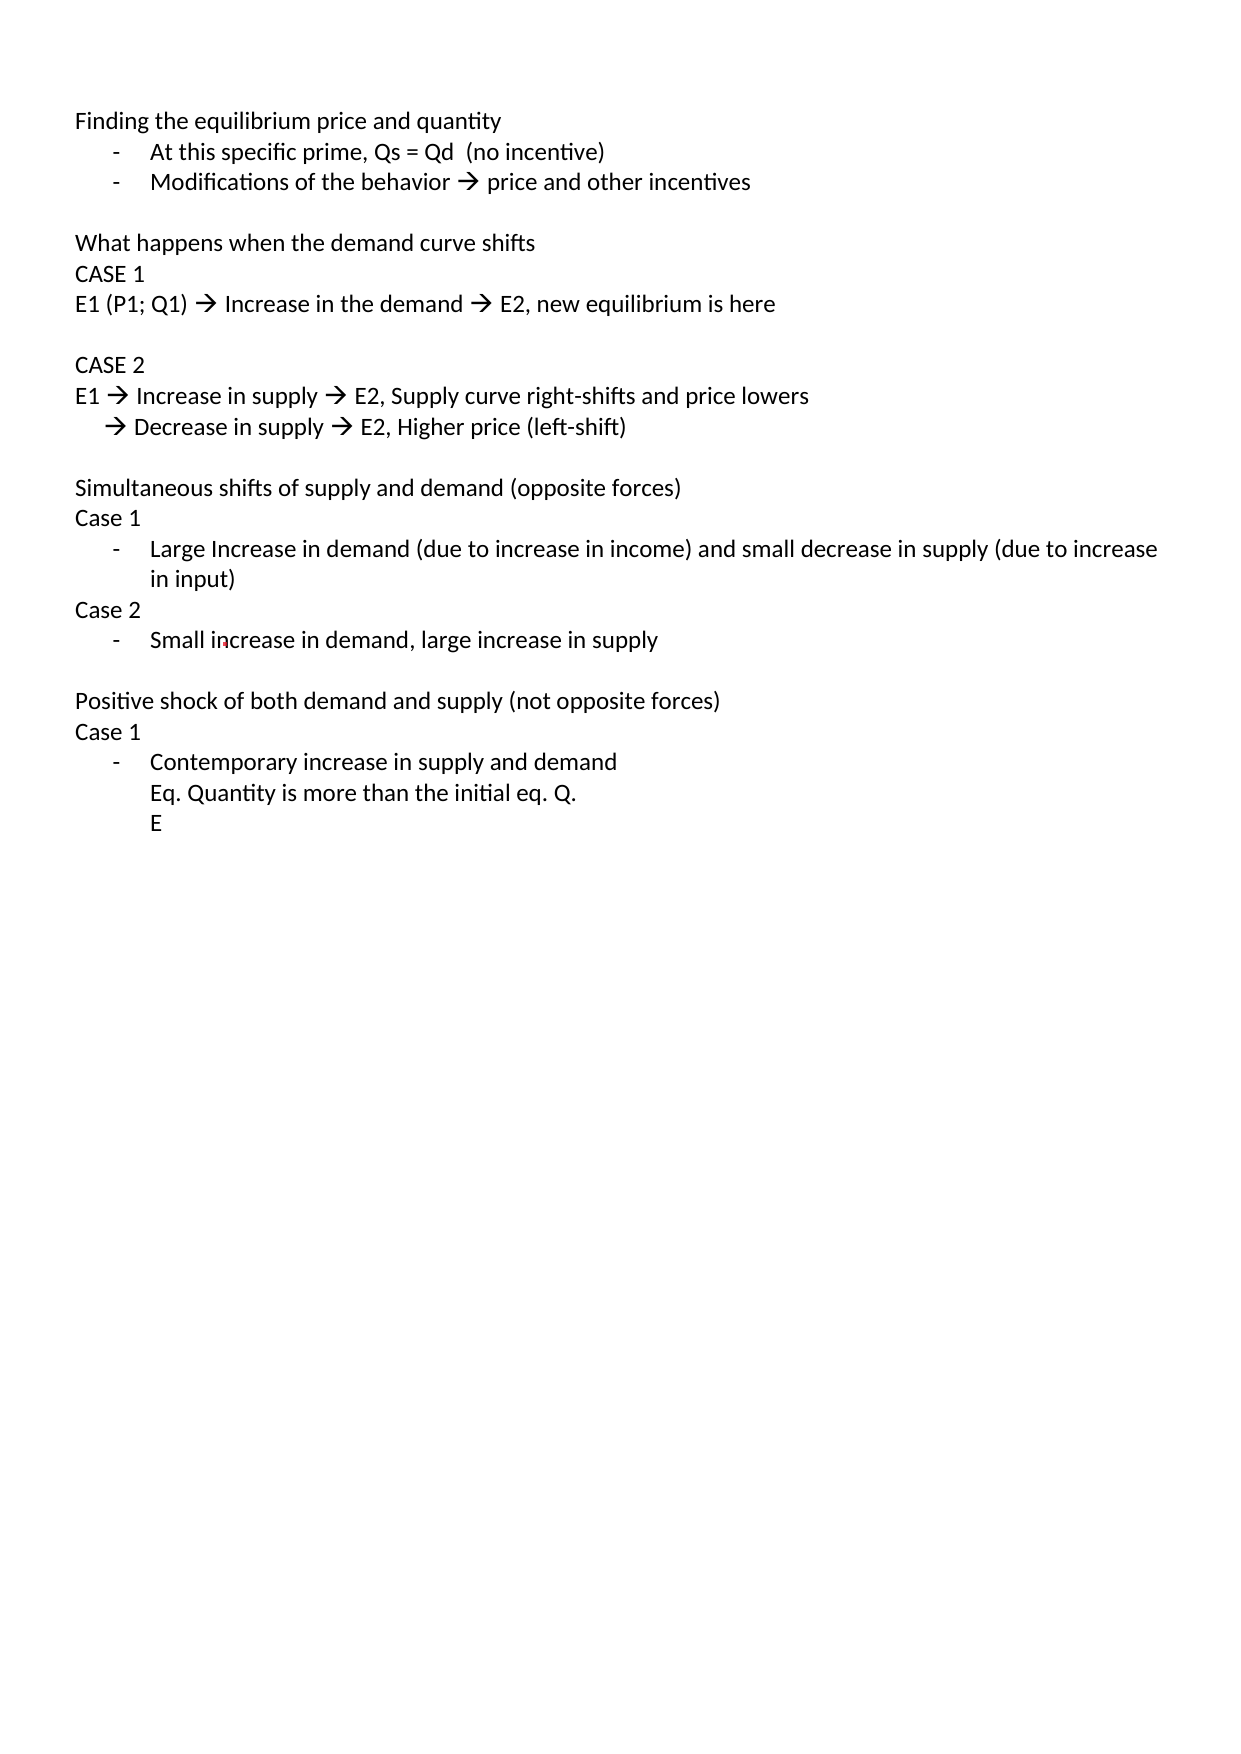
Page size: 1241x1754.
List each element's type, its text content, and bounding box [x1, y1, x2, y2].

list Large Increase in demand (due to increase in income) and small decrease in supply (due to increase in input) [112, 533, 1165, 594]
text Case 2 [75, 594, 1165, 624]
text CASE 1 E1 (P1; Q1) Increase in the demand E2, new equilibrium is here [75, 258, 1165, 319]
text Simultaneous shifts of supply and demand (opposite forces) [75, 472, 1165, 502]
text What happens when the demand curve shifts [75, 228, 1165, 258]
list Modifications of the behavior price and other incentives [112, 167, 1165, 197]
text Case 1 [75, 502, 1165, 533]
text CASE 2 [75, 350, 1165, 380]
text Positive shock of both demand and supply (not opposite forces) [75, 685, 1165, 716]
list Small increase in demand, large increase in supply [112, 624, 1165, 655]
text Case 1 [75, 716, 1165, 746]
list Contemporary increase in supply and demand Eq. Quantity is more than the initial eq. Q. E [112, 746, 1165, 838]
text E1 Increase in supply E2, Supply curve right-shifts and price lowers Decrease in supply E2, Higher price (left-shift) [75, 380, 1165, 441]
text Finding the equilibrium price and quantity [75, 106, 1165, 136]
list At this specific prime, Qs = Qd (no incentive) [112, 136, 1165, 167]
